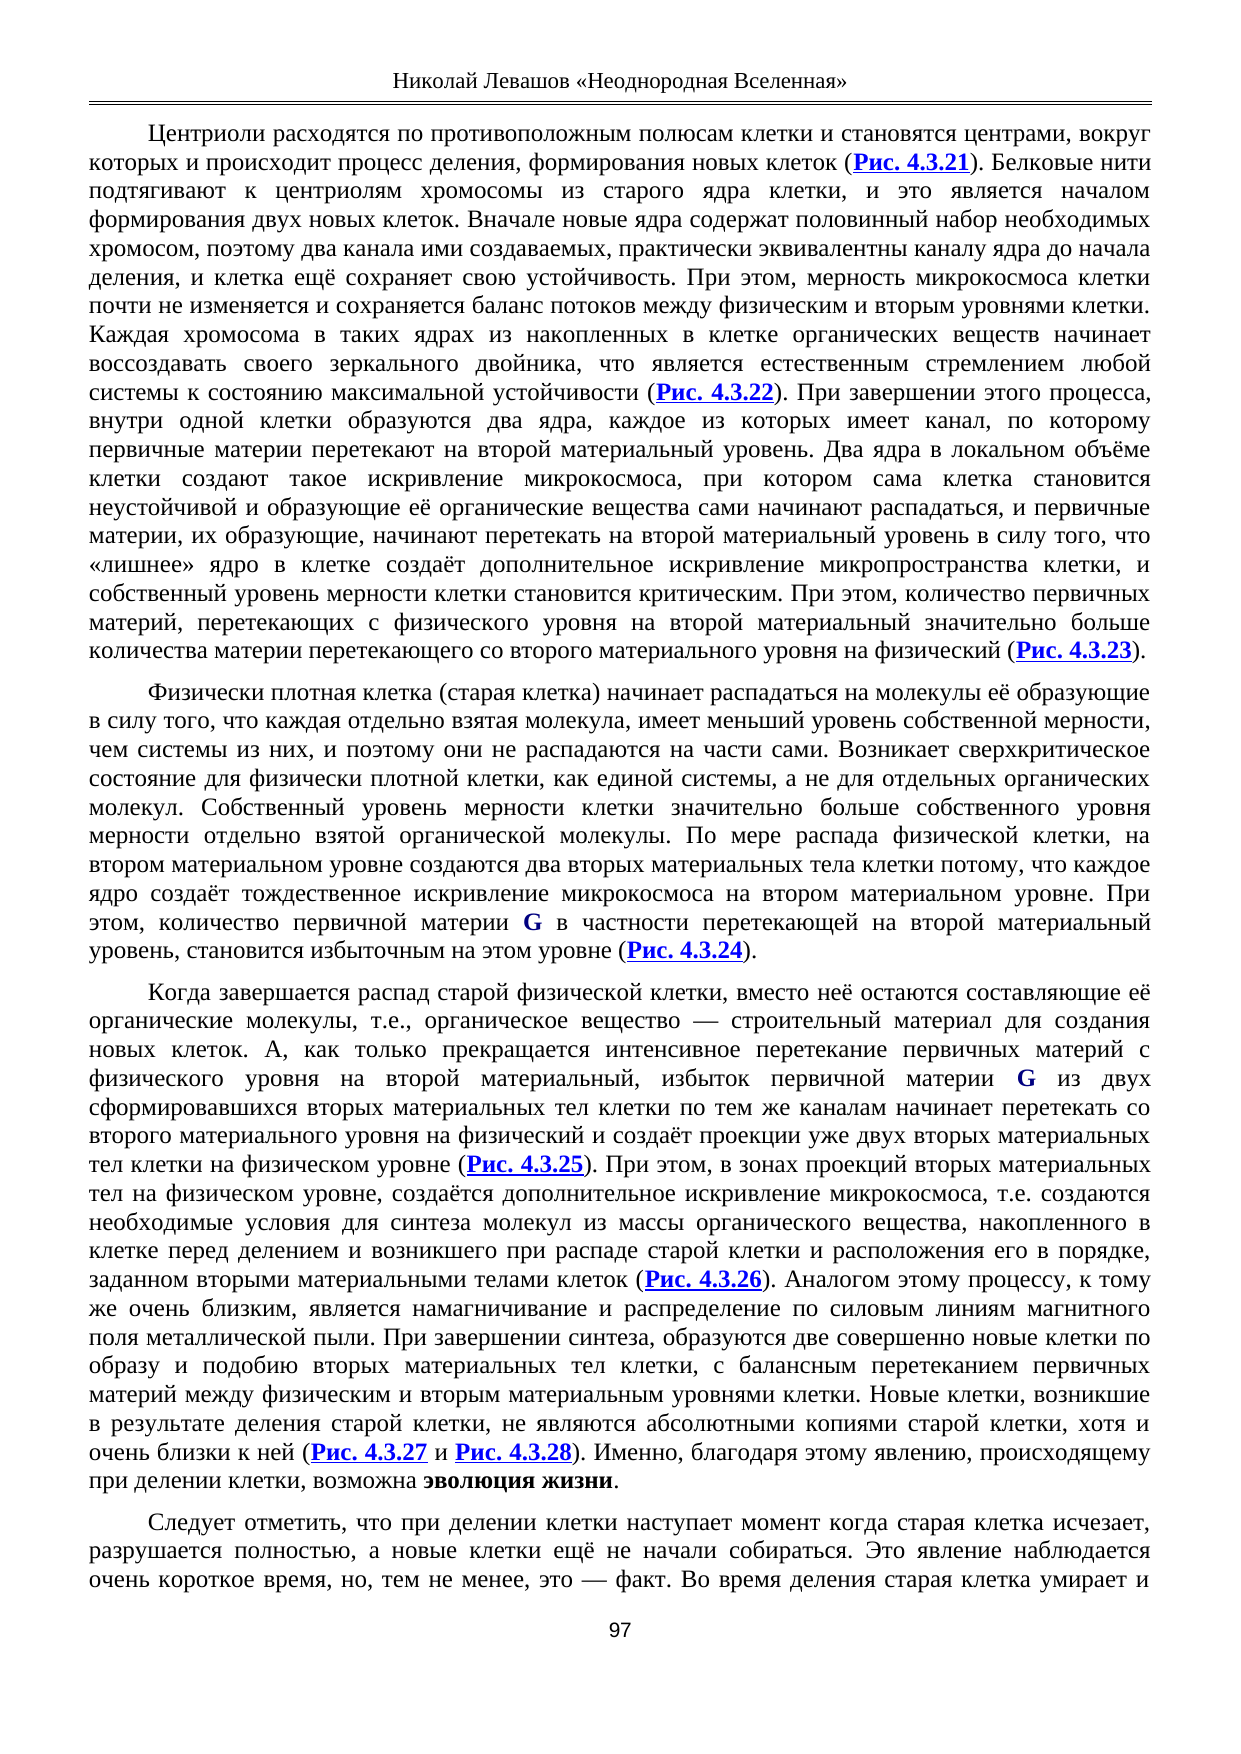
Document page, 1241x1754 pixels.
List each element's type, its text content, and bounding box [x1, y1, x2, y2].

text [89, 1507, 1152, 1593]
text Центриоли расходятся по противоположным полюсам клетки и становятся центрами, вокруг которых и происходит процесс деления, формирования новых клеток (Рис. 4.3.21). Белковые нити подтягивают к центриолям хромосомы из старого ядра клетки, и это является началом формирования двух новых клеток. Вначале новые ядра содержат половинный набор необходимых хромосом, поэтому два канала ими создаваемых, практически эквивалентны каналу ядра до начала деления, и клетка ещё сохраняет свою устойчивость. При этом, мерность микрокосмоса клетки почти не изменяется и сохраняется баланс потоков между физическим и вторым уровнями клетки. Каждая хромосома в таких ядрах из накопленных в клетке органических веществ начинает воссоздавать своего зеркального двойника, что является естественным стремлением любой системы к состоянию максимальной устойчивости (Рис. 4.3.22). При завершении этого процесса, внутри одной клетки образуются два ядра, каждое из которых имеет канал, по которому первичные материи перетекают на второй материальный уровень. Два ядра в локальном объёме клетки создают такое искривление микрокосмоса, при котором сама клетка становится неустойчивой и образующие её органические вещества сами начинают распадаться, и первичные материи, их образующие, начинают перетекать на второй материальный уровень в силу того, что «лишнее» ядро в клетке создаёт дополнительное искривление микропространства клетки, и собственный уровень мерности клетки становится критическим. При этом, количество первичных материй, перетекающих с физического уровня на второй материальный значительно больше количества материи перетекающего со второго материального уровня на физический (Рис. 4.3.23). [89, 118, 1152, 664]
text Физически плотная клетка (старая клетка) начинает распадаться на молекулы её образующие в силу того, что каждая отдельно взятая молекула, имеет меньший уровень собственной мерности, чем системы из них, и поэтому они не распадаются на части сами. Возникает сверхкритическое состояние для физически плотной клетки, как единой системы, а не для отдельных органических молекул. Собственный уровень мерности клетки значительно больше собственного уровня мерности отдельно взятой органической молекулы. По мере распада физической клетки, на втором материальном уровне создаются два вторых материальных тела клетки потому, что каждое ядро создаёт тождественное искривление микрокосмоса на втором материальном уровне. При этом, количество первичной материи G в частности перетекающей на второй материальный уровень, становится избыточным на этом уровне (Рис. 4.3.24). [89, 677, 1152, 964]
text Когда завершается распад старой физической клетки, вместо неё остаются составляющие её органические молекулы, т.е., органическое вещество — строительный материал для создания новых клеток. А, как только прекращается интенсивное перетекание первичных материй с физического уровня на второй материальный, избыток первичной материи G из двух сформировавшихся вторых материальных тел клетки по тем же каналам начинает перетекать со второго материального уровня на физический и создаёт проекции уже двух вторых материальных тел клетки на физическом уровне (Рис. 4.3.25). При этом, в зонах проекций вторых материальных тел на физическом уровне, создаётся дополнительное искривление микрокосмоса, т.е. создаются необходимые условия для синтеза молекул из массы органического вещества, накопленного в клетке перед делением и возникшего при распаде старой клетки и расположения его в порядке, заданном вторыми материальными телами клеток (Рис. 4.3.26). Аналогом этому процессу, к тому же очень близким, является намагничивание и распределение по силовым линиям магнитного поля металлической пыли. При завершении синтеза, образуются две совершенно новые клетки по образу и подобию вторых материальных тел клетки, с балансным перетеканием первичных материй между физическим и вторым материальным уровнями клетки. Новые клетки, возникшие в результате деления старой клетки, не являются абсолютными копиями старой клетки, хотя и очень близки к ней (Рис. 4.3.27 и Рис. 4.3.28). Именно, благодаря этому явлению, происходящему при делении клетки, возможна эволюция жизни. [89, 977, 1152, 1494]
